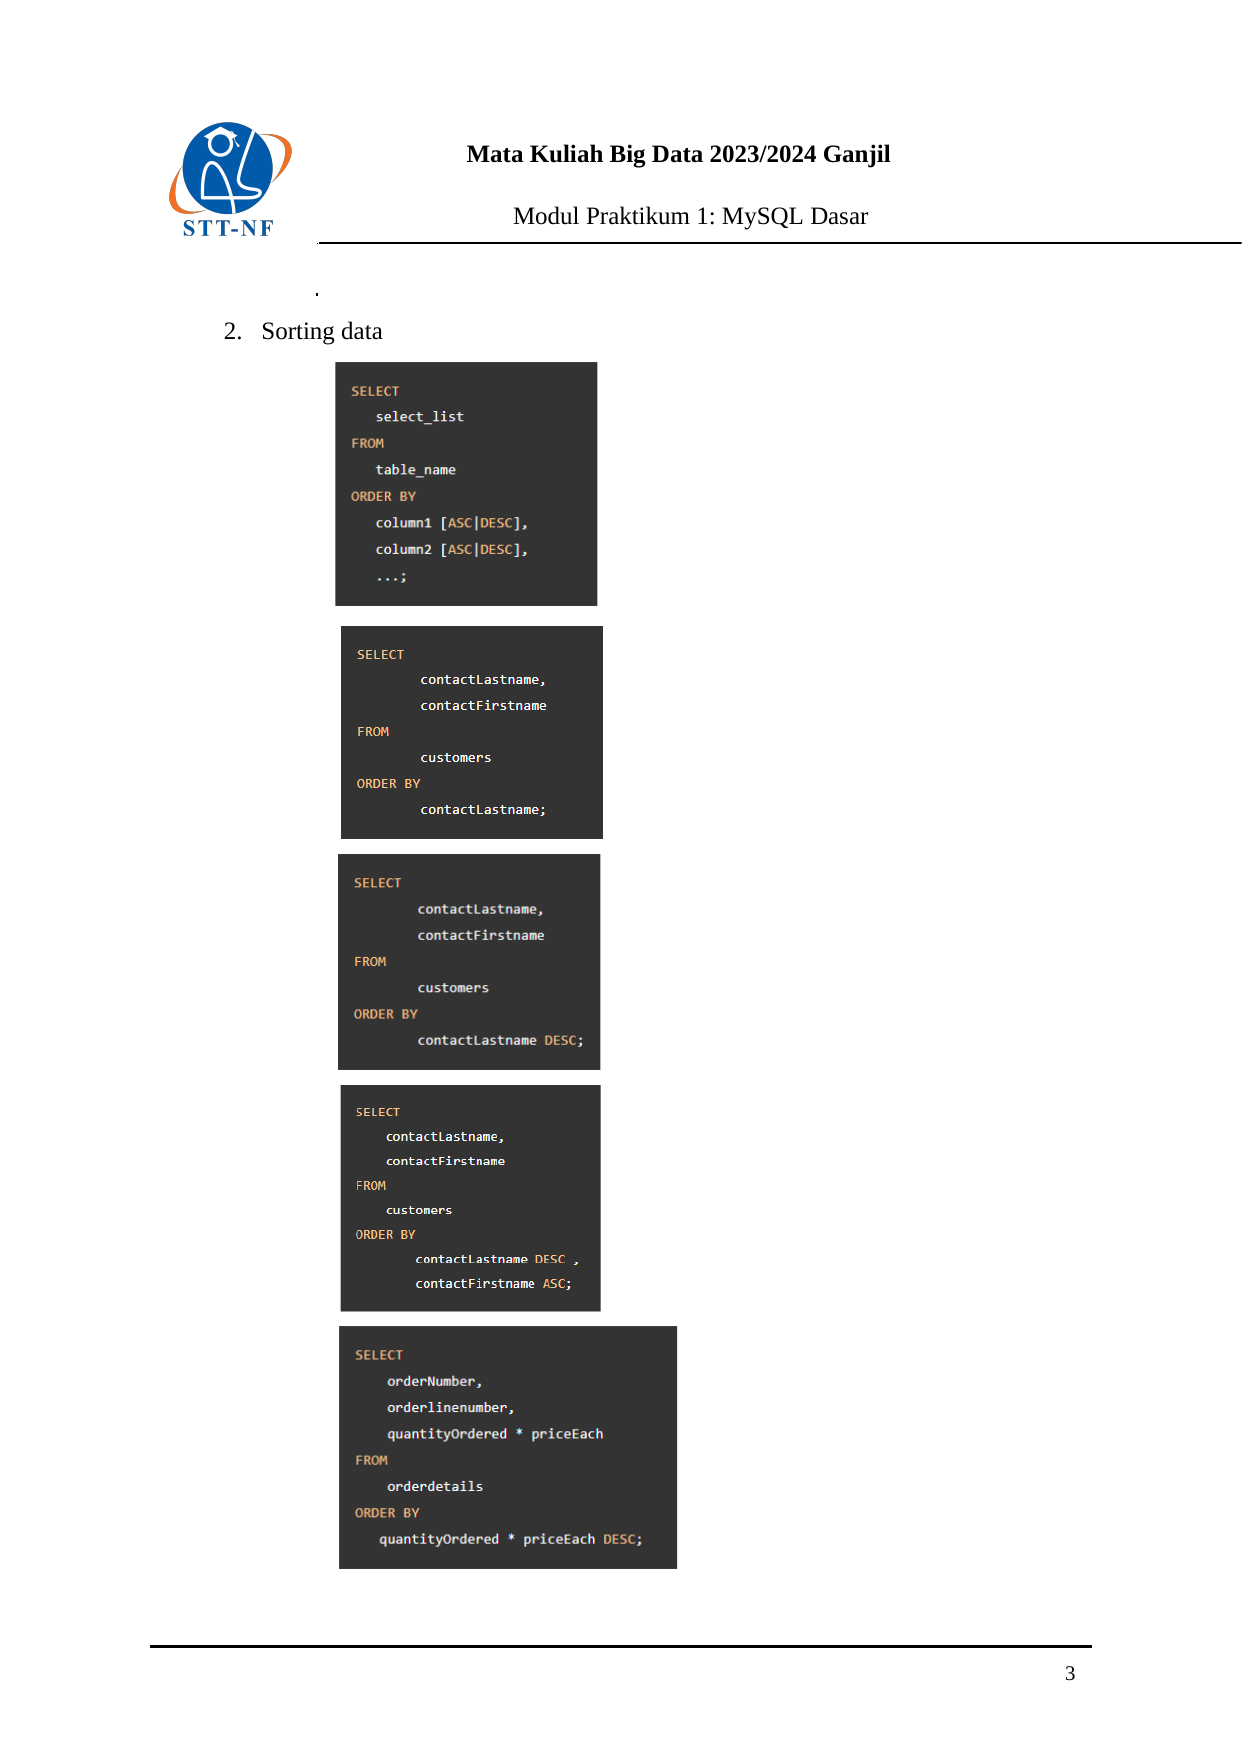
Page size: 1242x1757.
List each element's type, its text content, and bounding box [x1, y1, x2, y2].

picture [164, 122, 293, 237]
picture [335, 359, 598, 607]
picture [340, 1081, 601, 1312]
picture [331, 1320, 678, 1572]
picture [333, 851, 601, 1073]
picture [335, 618, 603, 843]
list Sorting data [224, 304, 1094, 348]
